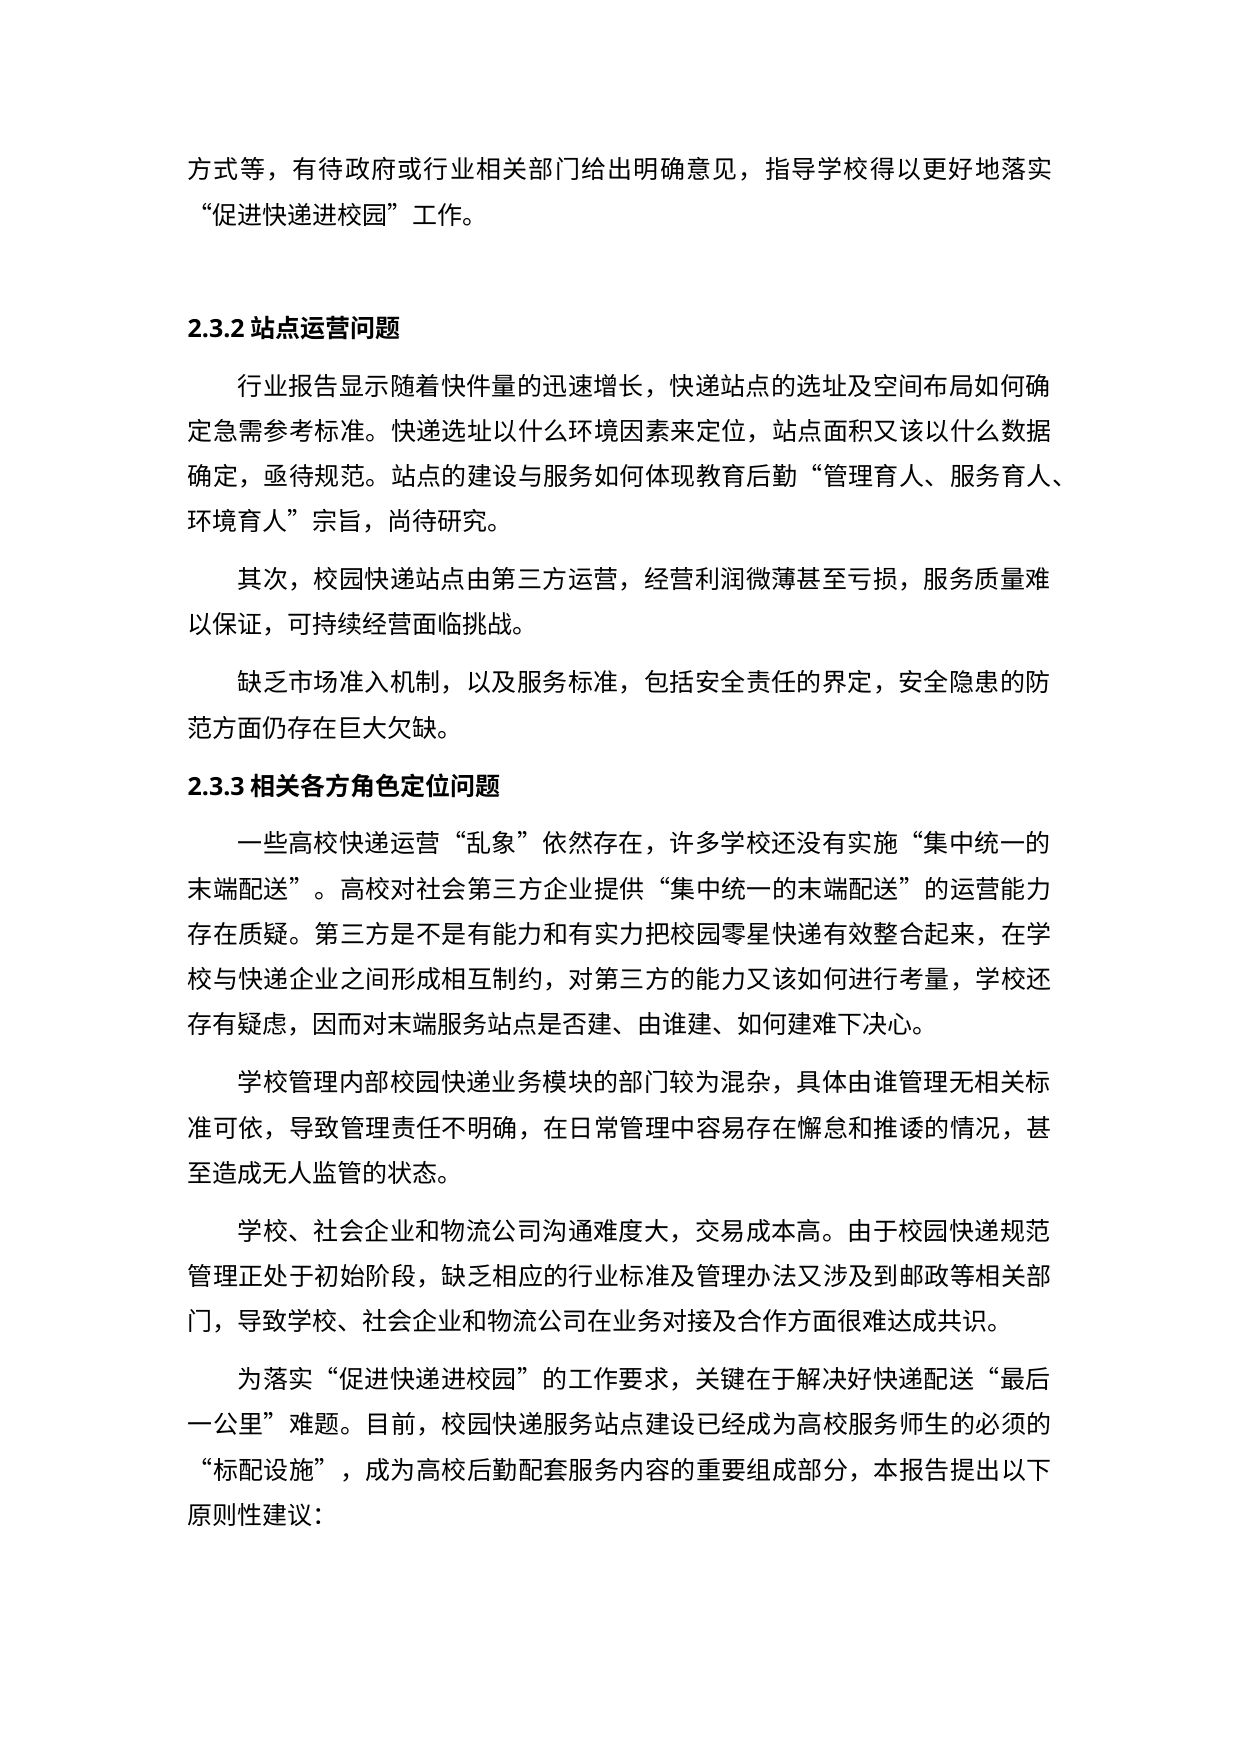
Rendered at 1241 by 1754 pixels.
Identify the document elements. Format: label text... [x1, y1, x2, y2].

text 学校管理内部校园快递业务模块的部门较为混杂，具体由谁管理无相关标准可依，导致管理责任不明确，在日常管理中容易存在懈怠和推诿的情况，甚至造成无人监管的状态。 [187, 1063, 1053, 1190]
subtitle 2.3.3相关各方角色定位问题 [187, 766, 1053, 802]
text 学校、社会企业和物流公司沟通难度大，交易成本高。由于校园快递规范管理正处于初始阶段，缺乏相应的行业标准及管理办法又涉及到邮政等相关部门，导致学校、社会企业和物流公司在业务对接及合作方面很难达成共识。 [187, 1211, 1053, 1338]
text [187, 150, 1053, 232]
text 一些高校快递运营“乱象”依然存在，许多学校还没有实施“集中统一的末端配送”。高校对社会第三方企业提供“集中统一的末端配送”的运营能力存在质疑。第三方是不是有能力和有实力把校园零星快递有效整合起来，在学校与快递企业之间形成相互制约，对第三方的能力又该如何进行考量，学校还存有疑虑，因而对末端服务站点是否建、由谁建、如何建难下决心。 [187, 824, 1053, 1041]
text 行业报告显示随着快件量的迅速增长，快递站点的选址及空间布局如何确定急需参考标准。快递选址以什么环境因素来定位，站点面积又该以什么数据确定，亟待规范。站点的建设与服务如何体现教育后勤“管理育人、服务育人、环境育人”宗旨，尚待研究。 [187, 366, 1053, 538]
text 缺乏市场准入机制，以及服务标准，包括安全责任的界定，安全隐患的防范方面仍存在巨大欠缺。 [187, 663, 1053, 744]
text 其次，校园快递站点由第三方运营，经营利润微薄甚至亏损，服务质量难以保证，可持续经营面临挑战。 [187, 560, 1053, 641]
subtitle 2.3.2站点运营问题 [187, 308, 1053, 344]
text 为落实“促进快递进校园”的工作要求，关键在于解决好快递配送“最后一公里”难题。目前，校园快递服务站点建设已经成为高校服务师生的必须的“标配设施”，成为高校后勤配套服务内容的重要组成部分，本报告提出以下原则性建议： [187, 1360, 1053, 1532]
